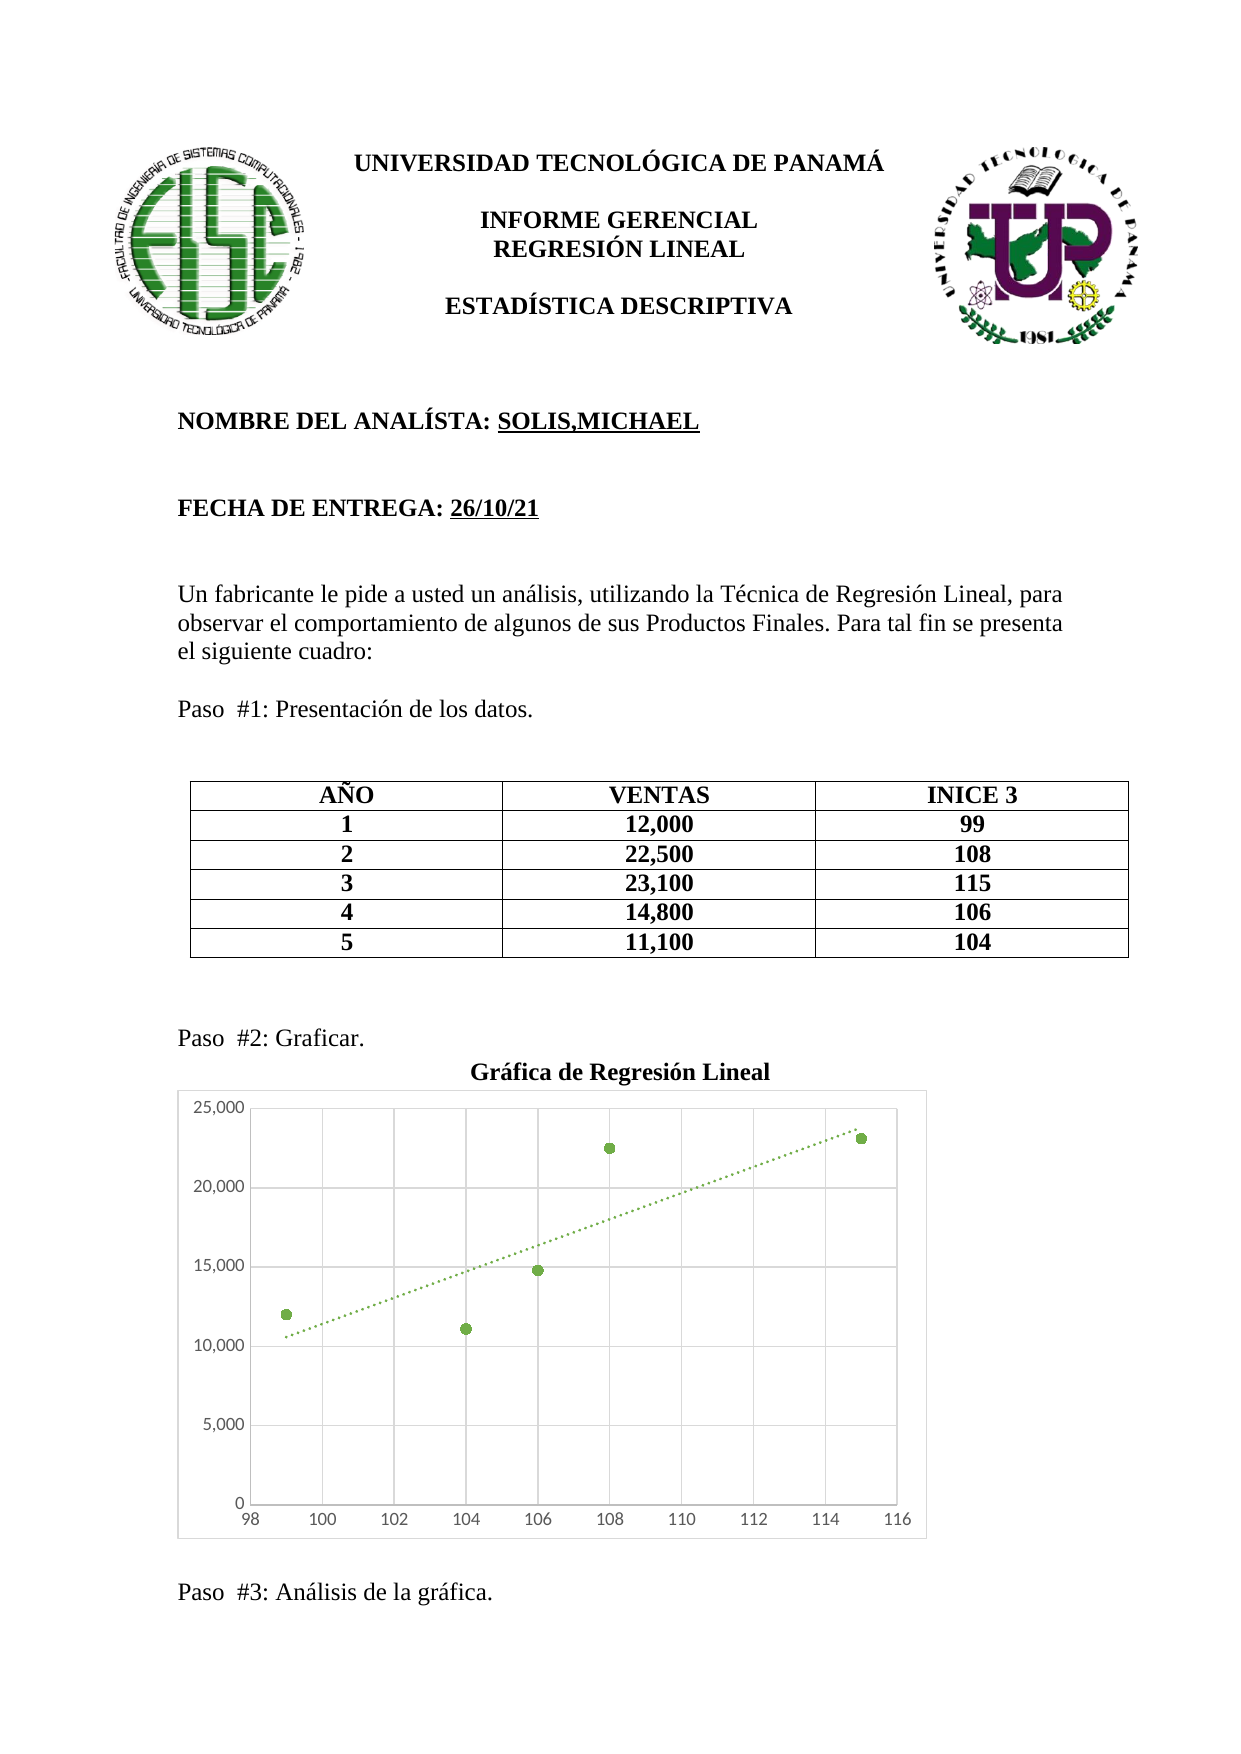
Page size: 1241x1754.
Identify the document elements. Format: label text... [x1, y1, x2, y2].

text FECHA DE ENTREGA: 26/10/21 [177, 493, 1063, 521]
table_cell 4 [191, 900, 502, 928]
list Gráfica de Regresión Lineal [177, 1057, 1063, 1085]
text Un fabricante le pide a usted un análisis, utilizando la Técnica de Regresión Lineal, para observar el comportamiento de algunos de sus Productos Finales. Para tal fin se presenta el siguiente cuadro: [177, 579, 1063, 665]
table_cell 115 [816, 870, 1128, 898]
text UNIVERSIDAD TECNOLÓGICA DE PANAMÁ [304, 148, 934, 176]
table_cell 11,100 [503, 929, 815, 957]
table_cell 23,100 [503, 870, 815, 898]
table_header VENTAS [503, 782, 815, 810]
table_cell 108 [816, 841, 1128, 869]
table_cell 22,500 [503, 841, 815, 869]
table_header INICE 3 [816, 782, 1128, 810]
table_cell 14,800 [503, 900, 815, 928]
table_cell 5 [191, 929, 502, 957]
picture [934, 147, 1138, 344]
table_cell 3 [191, 870, 502, 898]
list Paso #2: Graficar. [177, 1023, 1063, 1052]
table_cell 1 [191, 811, 502, 839]
table_cell 12,000 [503, 811, 815, 839]
text NOMBRE DEL ANALÍSTA: SOLIS,MICHAEL [177, 406, 1063, 435]
text ESTADÍSTICA DESCRIPTIVA [304, 291, 934, 320]
list Paso #1: Presentación de los datos. [177, 694, 1063, 723]
table_cell 2 [191, 841, 502, 869]
table_cell 104 [816, 929, 1128, 957]
table_cell 106 [816, 900, 1128, 928]
list Paso #3: Análisis de la gráfica. [177, 1577, 1063, 1606]
table_cell 99 [816, 811, 1128, 839]
text INFORME GERENCIAL [304, 205, 934, 234]
picture [114, 147, 304, 335]
table_header AÑO [191, 782, 502, 810]
text REGRESIÓN LINEAL [304, 234, 934, 263]
